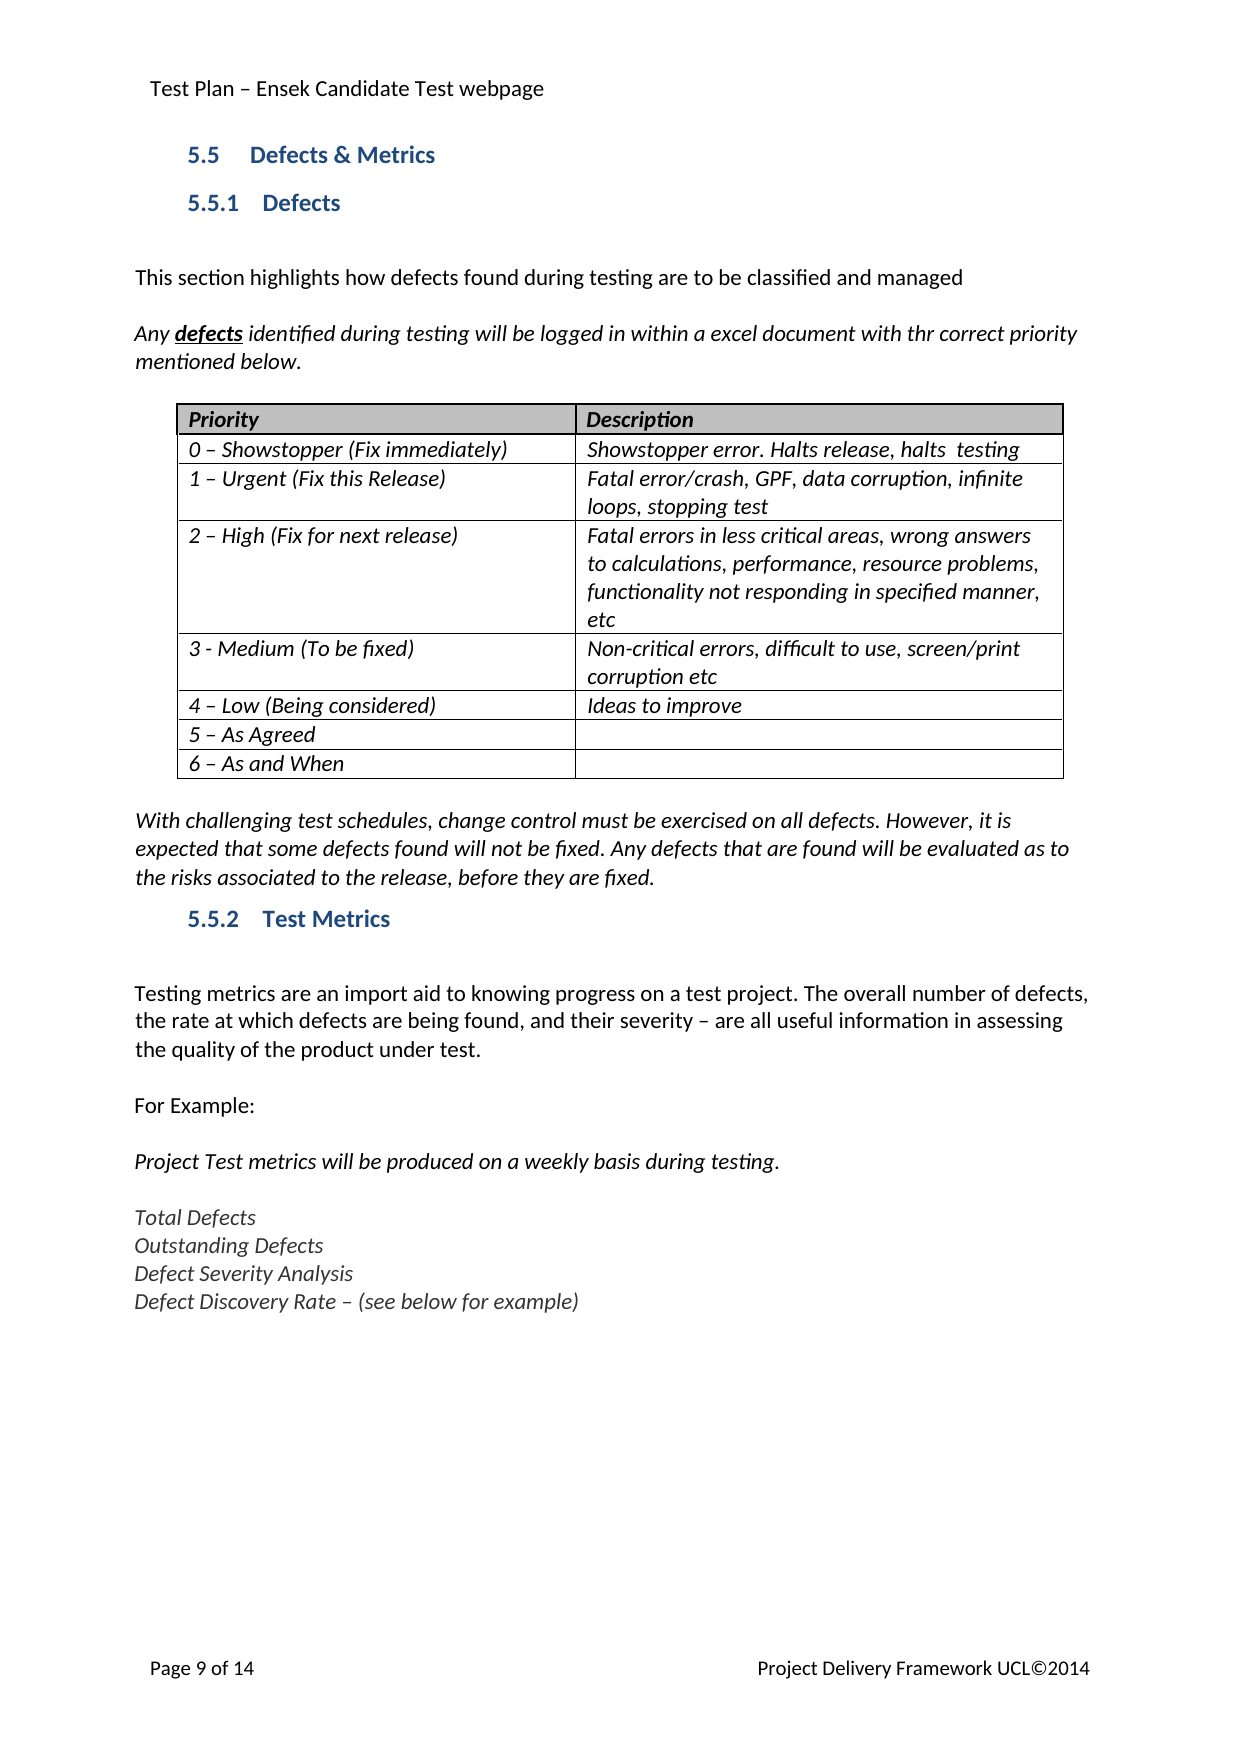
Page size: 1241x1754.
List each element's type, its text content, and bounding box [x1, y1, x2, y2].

text Project Test metrics will be produced on a weekly basis during testing. [134, 1147, 1090, 1175]
table_cell Fatal error/crash, GPF, data corruption, infinite loops, stopping test [576, 463, 1063, 520]
table_cell 1 – Urgent (Fix this Release) [178, 464, 575, 520]
table_cell [576, 719, 1063, 748]
table_cell Ideas to improve [576, 690, 1063, 719]
text Defect Discovery Rate – (see below for example) [134, 1287, 1090, 1315]
text With challenging test schedules, change control must be exercised on all defects. However, it is expected that some defects found will not be fixed. Any defects that are found will be evaluated as to the risks associated to the release, before they are fixed. [135, 807, 1090, 891]
table_header Priority [178, 405, 575, 433]
table_cell Showstopper error. Halts release, halts testing [576, 435, 1063, 463]
table_cell [576, 749, 1063, 777]
table_cell 5 – As Agreed [178, 720, 575, 748]
text Defect Severity Analysis [134, 1259, 1090, 1287]
subtitle Defects & Metrics [187, 139, 1090, 170]
subtitle Test Metrics [187, 903, 1090, 934]
text Any defects identified during testing will be logged in within a excel document with thr correct priority mentioned below. [134, 319, 1090, 375]
text For Example: [134, 1091, 1090, 1119]
table_header Description [577, 405, 1062, 433]
table_cell 3 - Medium (To be fixed) [178, 634, 575, 690]
table_cell 0 – Showstopper (Fix immediately) [178, 434, 575, 463]
table_cell Non-critical errors, difficult to use, screen/print corruption etc [576, 633, 1063, 690]
text This section highlights how defects found during testing are to be classified and managed [135, 263, 1090, 291]
text Outstanding Defects [134, 1231, 1090, 1259]
subtitle Defects [187, 187, 1090, 217]
table_cell 6 – As and When [178, 750, 575, 777]
table_cell 2 – High (Fix for next release) [178, 521, 575, 633]
text Testing metrics are an import aid to knowing progress on a test project. The overall number of defects, the rate at which defects are being found, and their severity – are all useful information in assessing the quality of the product under test. [134, 979, 1090, 1063]
table_cell Fatal errors in less critical areas, wrong answers to calculations, performance, resource problems, functionality not responding in specified manner, etc [576, 520, 1063, 633]
text Total Defects [134, 1203, 1090, 1231]
table_cell 4 – Low (Being considered) [178, 691, 575, 719]
